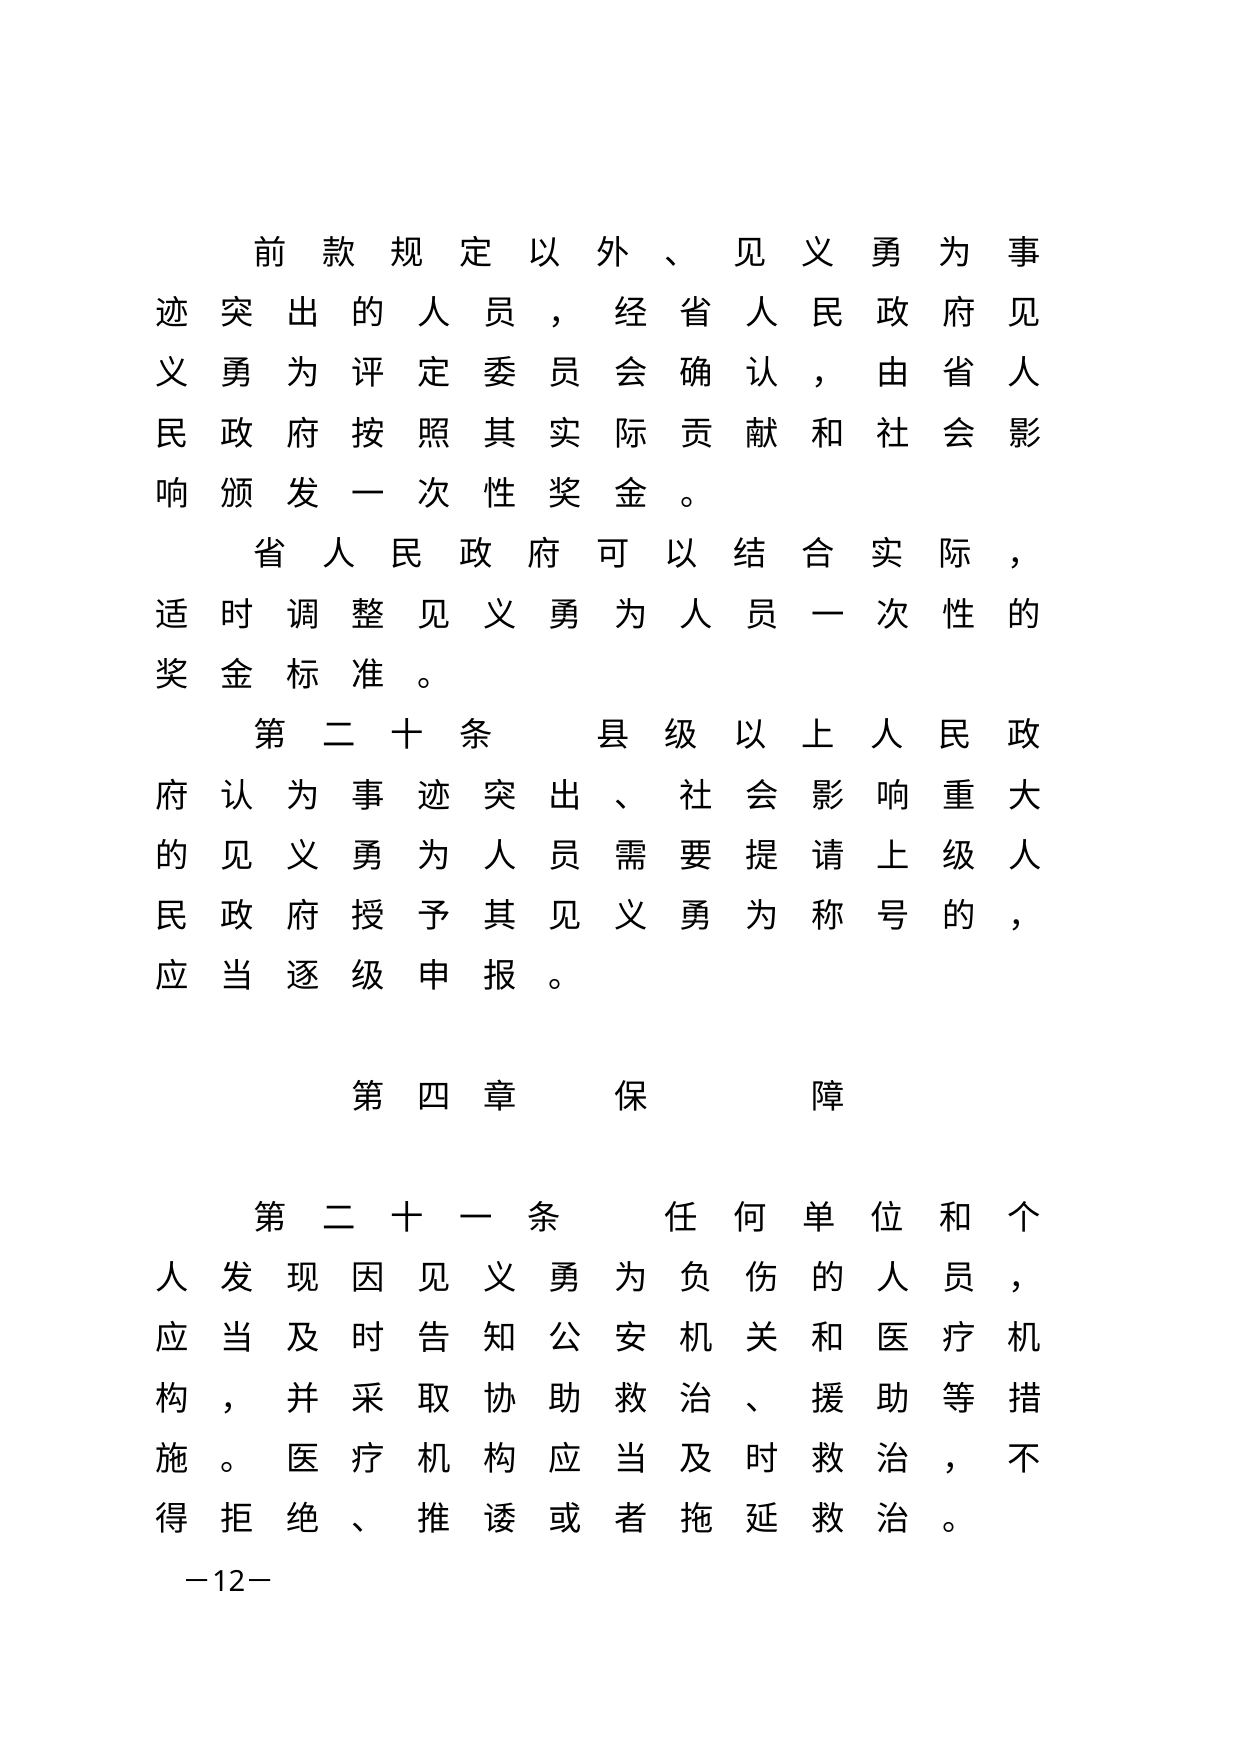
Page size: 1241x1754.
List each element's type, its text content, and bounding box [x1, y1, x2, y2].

text 第二十一条 任何单位和个人发现因见义勇为负伤的人员，应当及时告知公安机关和医疗机构，并采取协助救治、援助等措施。医疗机构应当及时救治，不得拒绝、推诿或者拖延救治。 [155, 1184, 1073, 1546]
text 前款规定以外、见义勇为事迹突出的人员，经省人民政府见义勇为评定委员会确认，由省人民政府按照其实际贡献和社会影响颁发一次性奖金。 [155, 219, 1073, 521]
text 省人民政府可以结合实际，适时调整见义勇为人员一次性的奖金标准。 [155, 521, 1073, 702]
text 第二十条 县级以上人民政府认为事迹突出、社会影响重大的见义勇为人员需要提请上级人民政府授予其见义勇为称号的，应当逐级申报。 [155, 702, 1073, 1003]
text 第四章 保 障 [155, 1064, 1073, 1124]
